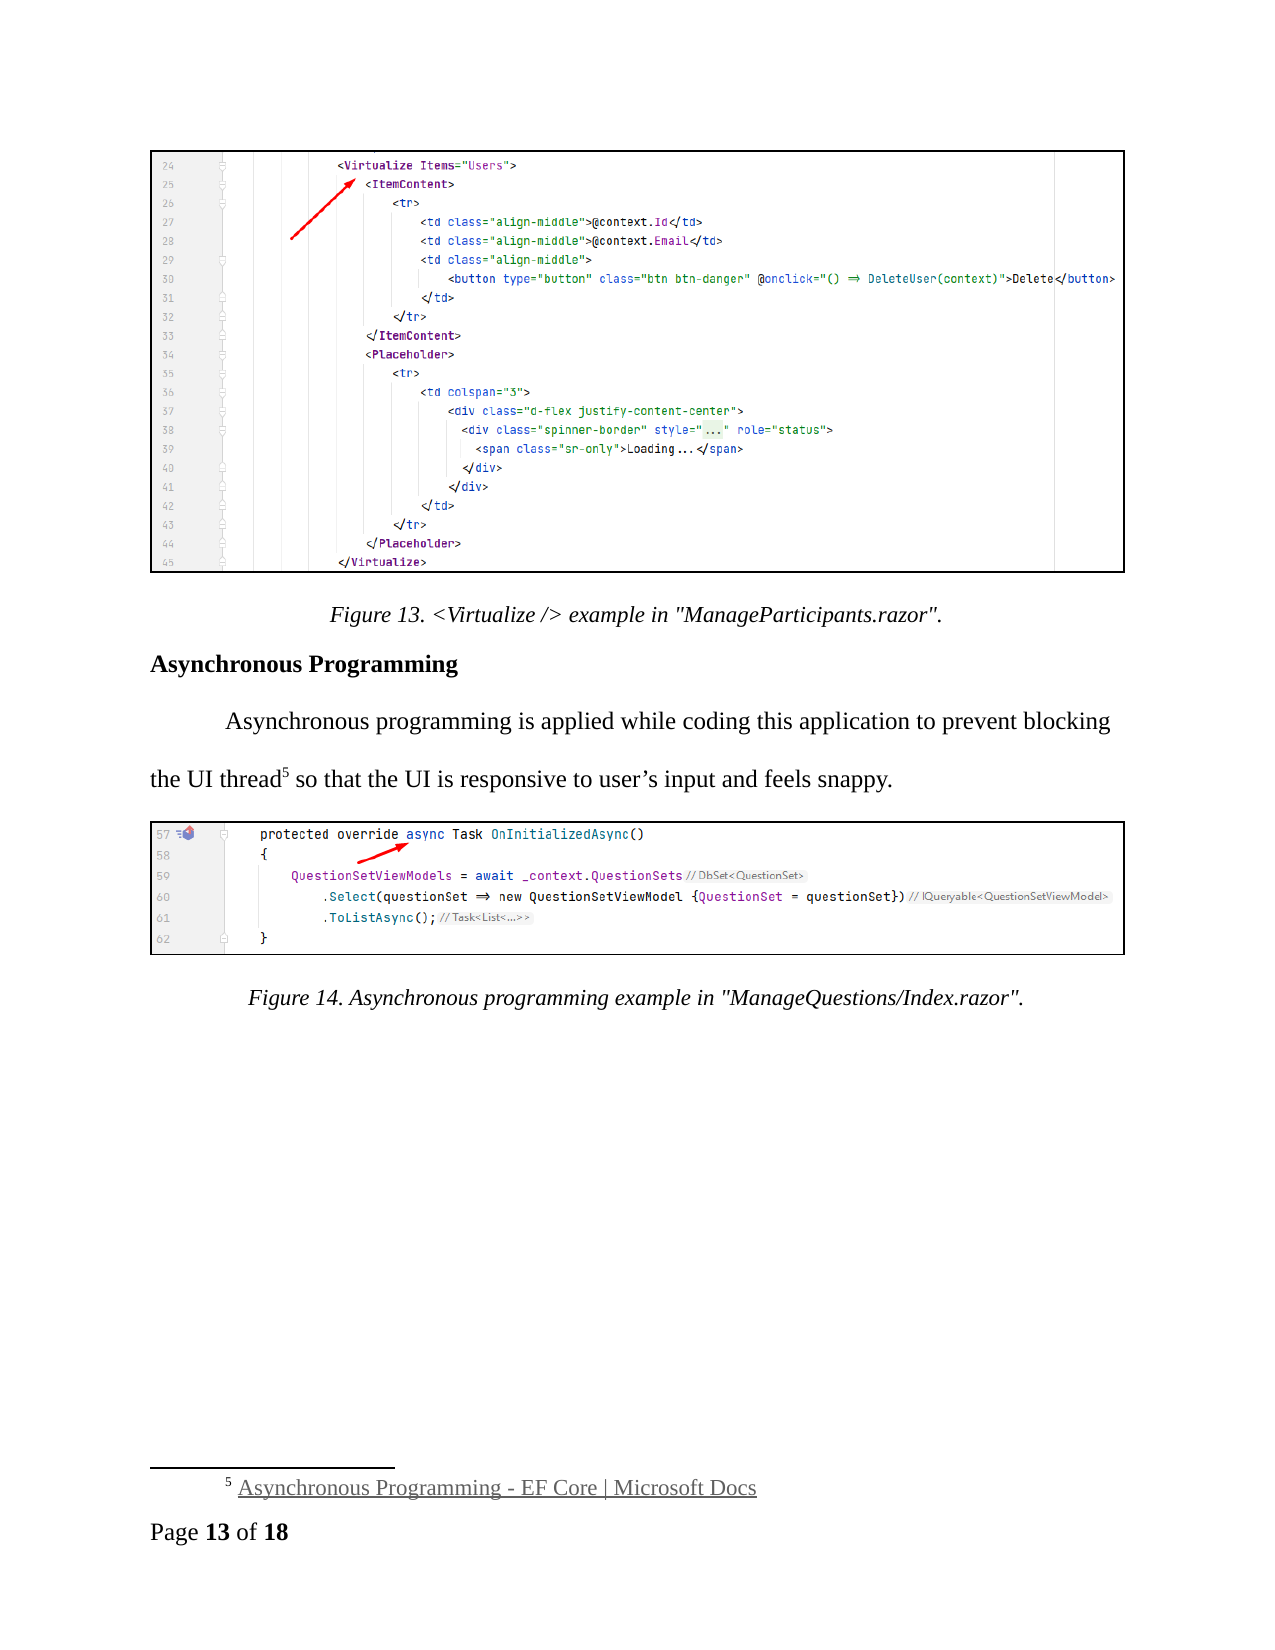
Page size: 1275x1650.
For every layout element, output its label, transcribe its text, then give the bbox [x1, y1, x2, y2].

picture [152, 823, 1123, 954]
subtitle Asynchronous Programming [150, 649, 1125, 677]
text Asynchronous programming is applied while coding this application to prevent blocking the UI thread so that the UI is responsive to user’s input and feels snappy. [150, 706, 1125, 792]
picture [152, 152, 1123, 571]
